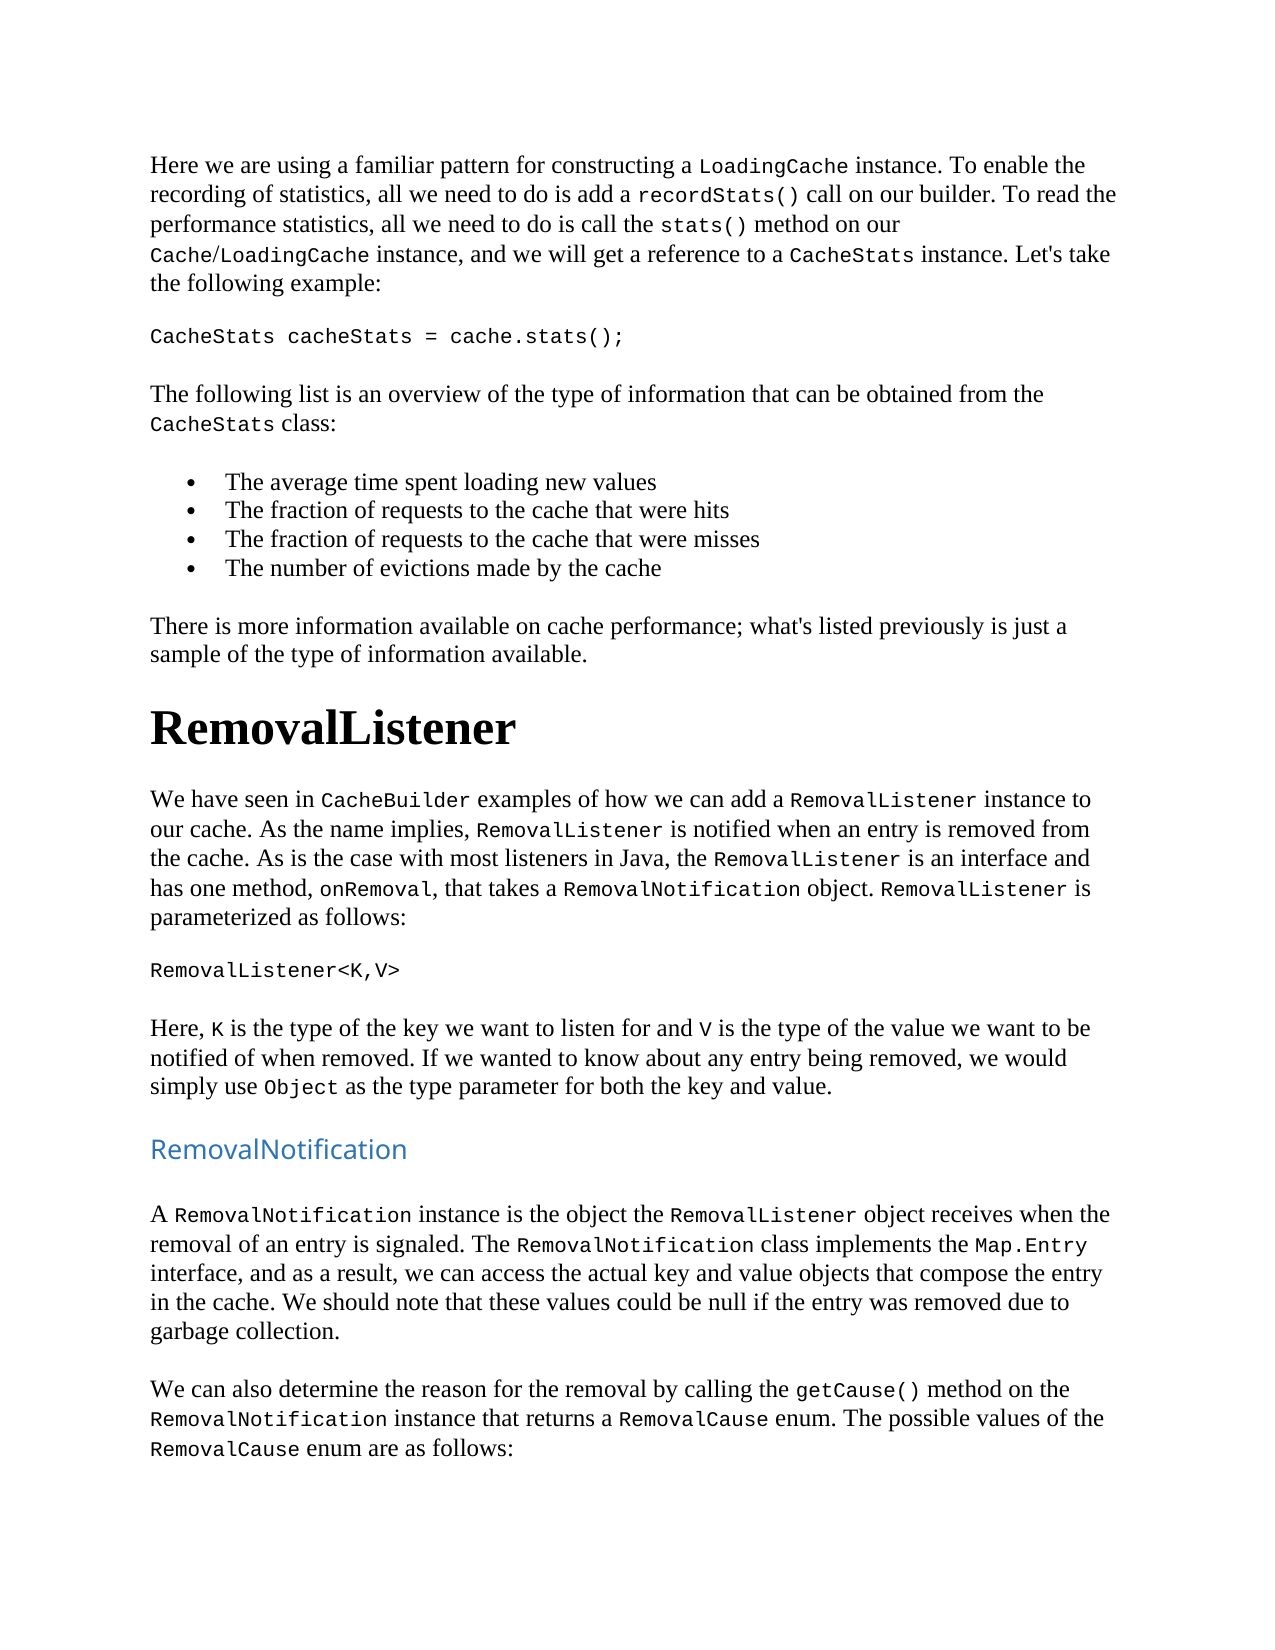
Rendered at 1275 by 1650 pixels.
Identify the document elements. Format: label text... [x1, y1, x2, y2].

list The average time spent loading new values [187, 467, 1125, 495]
text A RemovalNotification instance is the object the RemovalListener object receives when the removal of an entry is signaled. The RemovalNotification class implements the Map.Entry interface, and as a result, we can access the actual key and value objects that compose the entry in the cache. We should note that these values could be null if the entry was removed due to garbage collection. [150, 1199, 1125, 1344]
list The fraction of requests to the cache that were misses [187, 524, 1125, 553]
text We can also determine the reason for the removal by calling the getCause() method on the RemovalNotification instance that returns a RemovalCause enum. The possible values of the RemovalCause enum are as follows: [150, 1374, 1125, 1462]
text We have seen in CacheBuilder examples of how we can add a RemovalListener instance to our cache. As the name implies, RemovalListener is notified when an entry is removed from the cache. As is the case with most listeners in Java, the RemovalListener is an interface and has one method, onRemoval, that takes a RemovalNotification object. RemovalListener is parameterized as follows: [150, 784, 1125, 931]
list The fraction of requests to the cache that were hits [187, 495, 1125, 524]
text The following list is an overview of the type of information that can be obtained from the CacheStats class: [150, 379, 1125, 437]
text RemovalListener<K,V> [150, 960, 1125, 984]
text CacheStats cacheStats = cache.stats(); [150, 326, 1125, 350]
list The number of evictions made by the cache [187, 553, 1125, 582]
text There is more information available on cache performance; what's listed previously is just a sample of the type of information available. [150, 611, 1125, 668]
text Here, K is the type of the key we want to listen for and V is the type of the value we want to be notified of when removed. If we wanted to know about any entry being removed, we would simply use Object as the type parameter for both the key and value. [150, 1013, 1125, 1101]
subtitle RemovalNotification [150, 1130, 1125, 1167]
text Here we are using a familiar pattern for constructing a LoadingCache instance. To enable the recording of statistics, all we need to do is add a recordStats() call on our builder. To read the performance statistics, all we need to do is call the stats() method on our Cache/LoadingCache instance, and we will get a reference to a CacheStats instance. Let's take the following example: [150, 150, 1125, 297]
subtitle RemovalListener [150, 697, 1125, 755]
